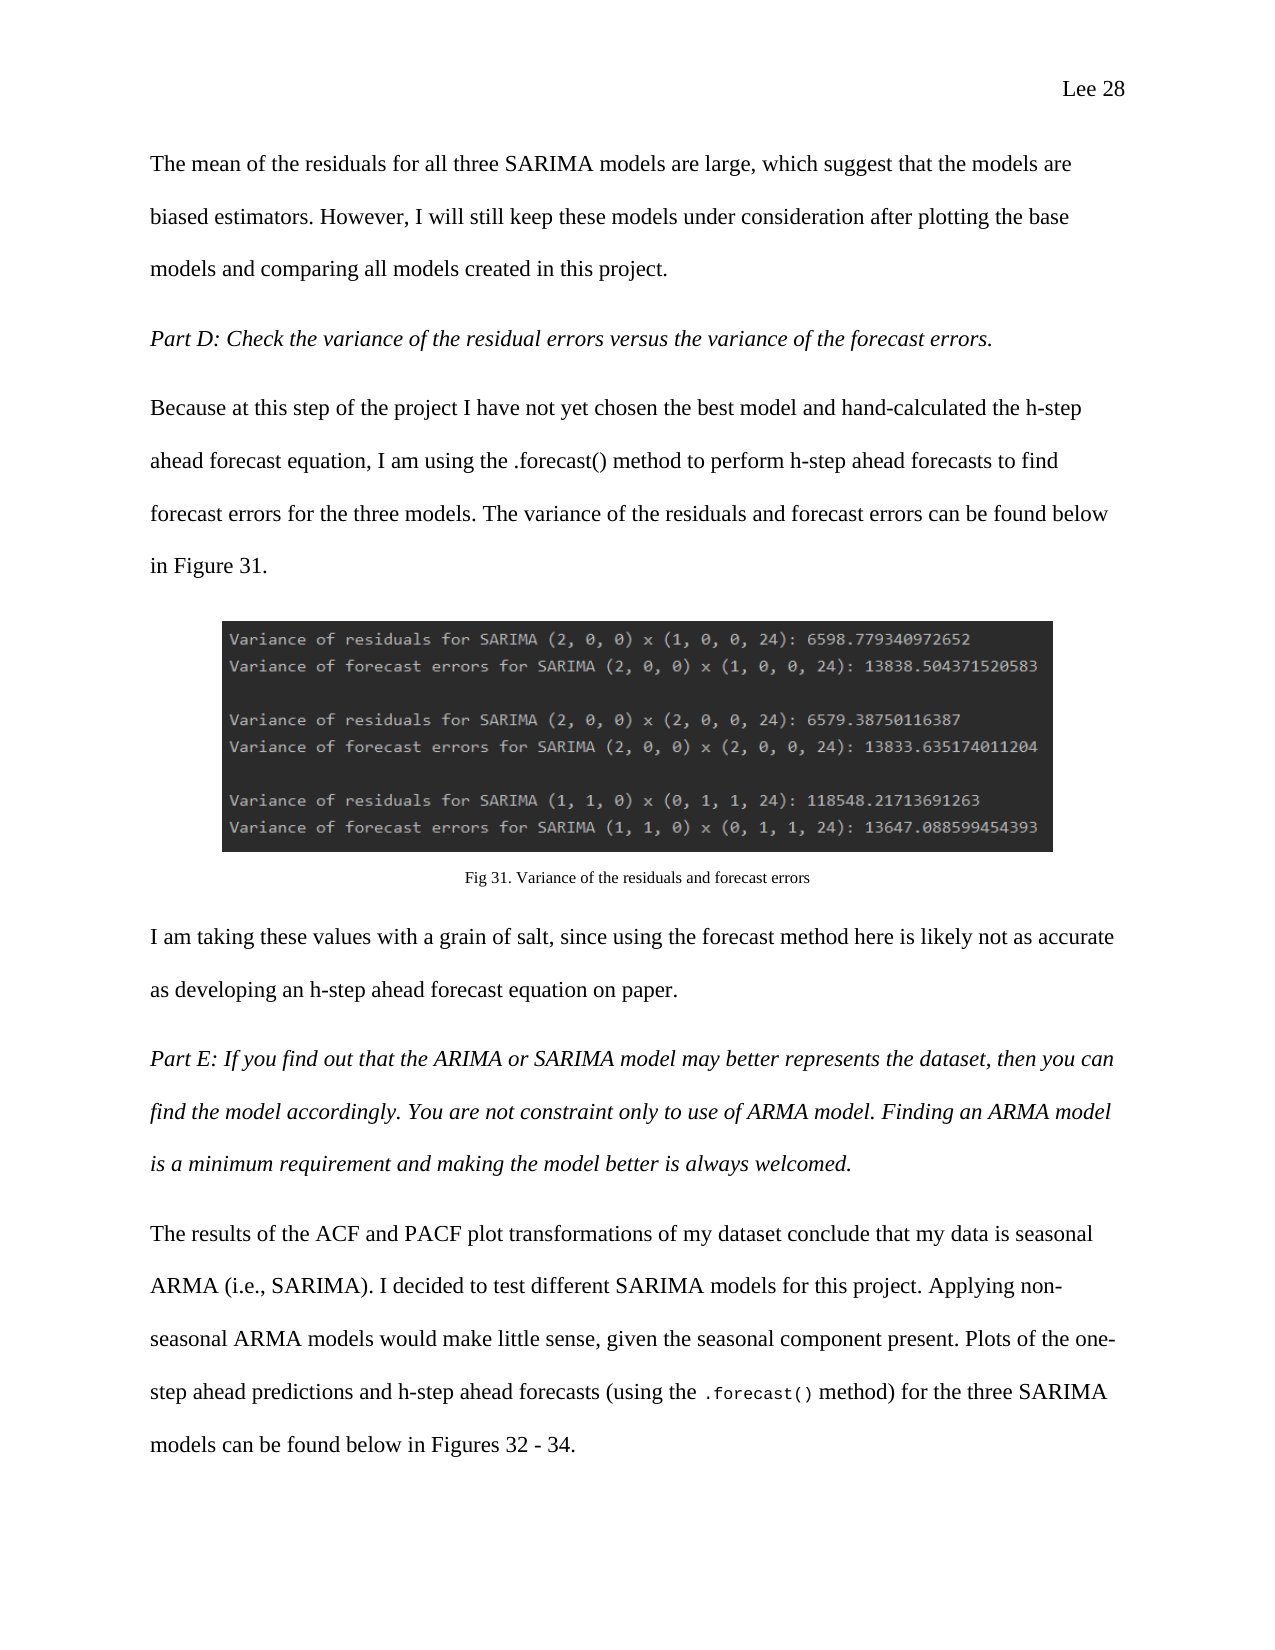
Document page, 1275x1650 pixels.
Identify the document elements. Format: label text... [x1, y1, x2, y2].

picture [222, 621, 1053, 852]
text Fig 31. Variance of the residuals and forecast errors [150, 868, 1125, 887]
text I am taking these values with a grain of salt, since using the forecast method here is likely not as accurate as developing an h-step ahead forecast equation on paper. [150, 923, 1125, 1002]
text Part E: If you find out that the ARIMA or SARIMA model may better represents the dataset, then you can find the model accordingly. You are not constraint only to use of ARMA model. Finding an ARMA model is a minimum requirement and making the model better is always welcomed. [150, 1045, 1125, 1177]
text Because at this step of the project I have not yet chosen the best model and hand-calculated the h-step ahead forecast equation, I am using the .forecast() method to perform h-step ahead forecasts to find forecast errors for the three models. The variance of the residuals and forecast errors can be found below in Figure 31. [150, 394, 1125, 579]
text The mean of the residuals for all three SARIMA models are large, which suggest that the models are biased estimators. However, I will still keep these models under consideration after plotting the base models and comparing all models created in this project. [150, 150, 1125, 282]
text Part D: Check the variance of the residual errors versus the variance of the forecast errors. [150, 325, 1125, 351]
text The results of the ACF and PACF plot transformations of my dataset conclude that my data is seasonal ARMA (i.e., SARIMA). I decided to test different SARIMA models for this project. Applying non-seasonal ARMA models would make little sense, given the seasonal component present. Plots of the one-step ahead predictions and h-step ahead forecasts (using the .forecast() method) for the three SARIMA models can be found below in Figures 32 - 34. [150, 1220, 1125, 1457]
